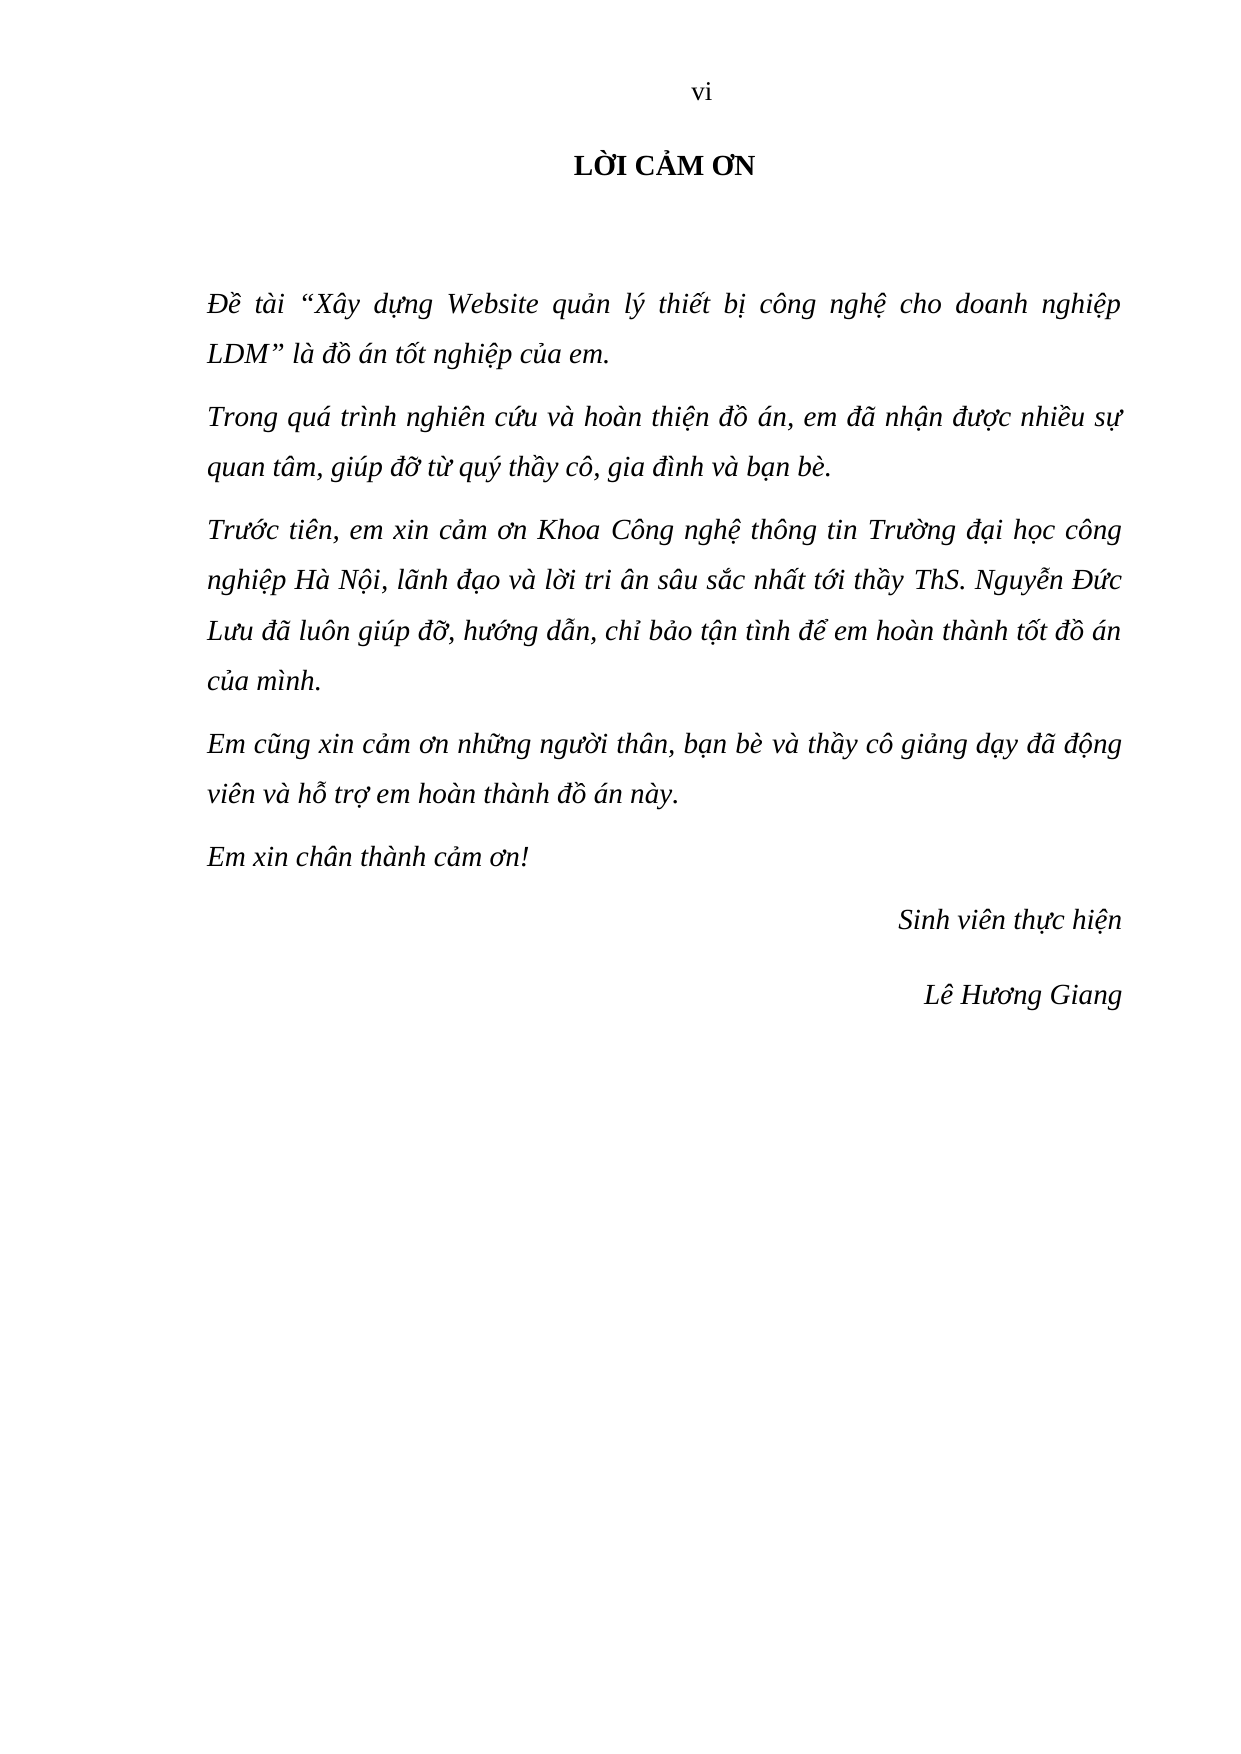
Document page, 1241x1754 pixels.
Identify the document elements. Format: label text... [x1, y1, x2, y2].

text Đề tài “Xây dựng Website quản lý thiết bị công nghệ cho doanh nghiệp LDM” là đồ án tốt nghiệp của em. [207, 286, 1122, 370]
text Trước tiên, em xin cảm ơn Khoa Công nghệ thông tin Trường đại học công nghiệp Hà Nội, lãnh đạo và lời tri ân sâu sắc nhất tới thầy ThS. Nguyễn Đức Lưu đã luôn giúp đỡ, hướng dẫn, chỉ bảo tận tình để em hoàn thành tốt đồ án của mình. [207, 512, 1122, 697]
text Em cũng xin cảm ơn những người thân, bạn bè và thầy cô giảng dạy đã động viên và hỗ trợ em hoàn thành đồ án này. [207, 726, 1122, 810]
text Trong quá trình nghiên cứu và hoàn thiện đồ án, em đã nhận được nhiều sự quan tâm, giúp đỡ từ quý thầy cô, gia đình và bạn bè. [207, 399, 1122, 483]
subtitle LỜI CẢM ƠN [207, 148, 1122, 181]
text Em xin chân thành cảm ơn! [207, 839, 1122, 872]
text Sinh viên thực hiện [281, 902, 1122, 935]
text Lê Hương Giang [281, 977, 1122, 1011]
